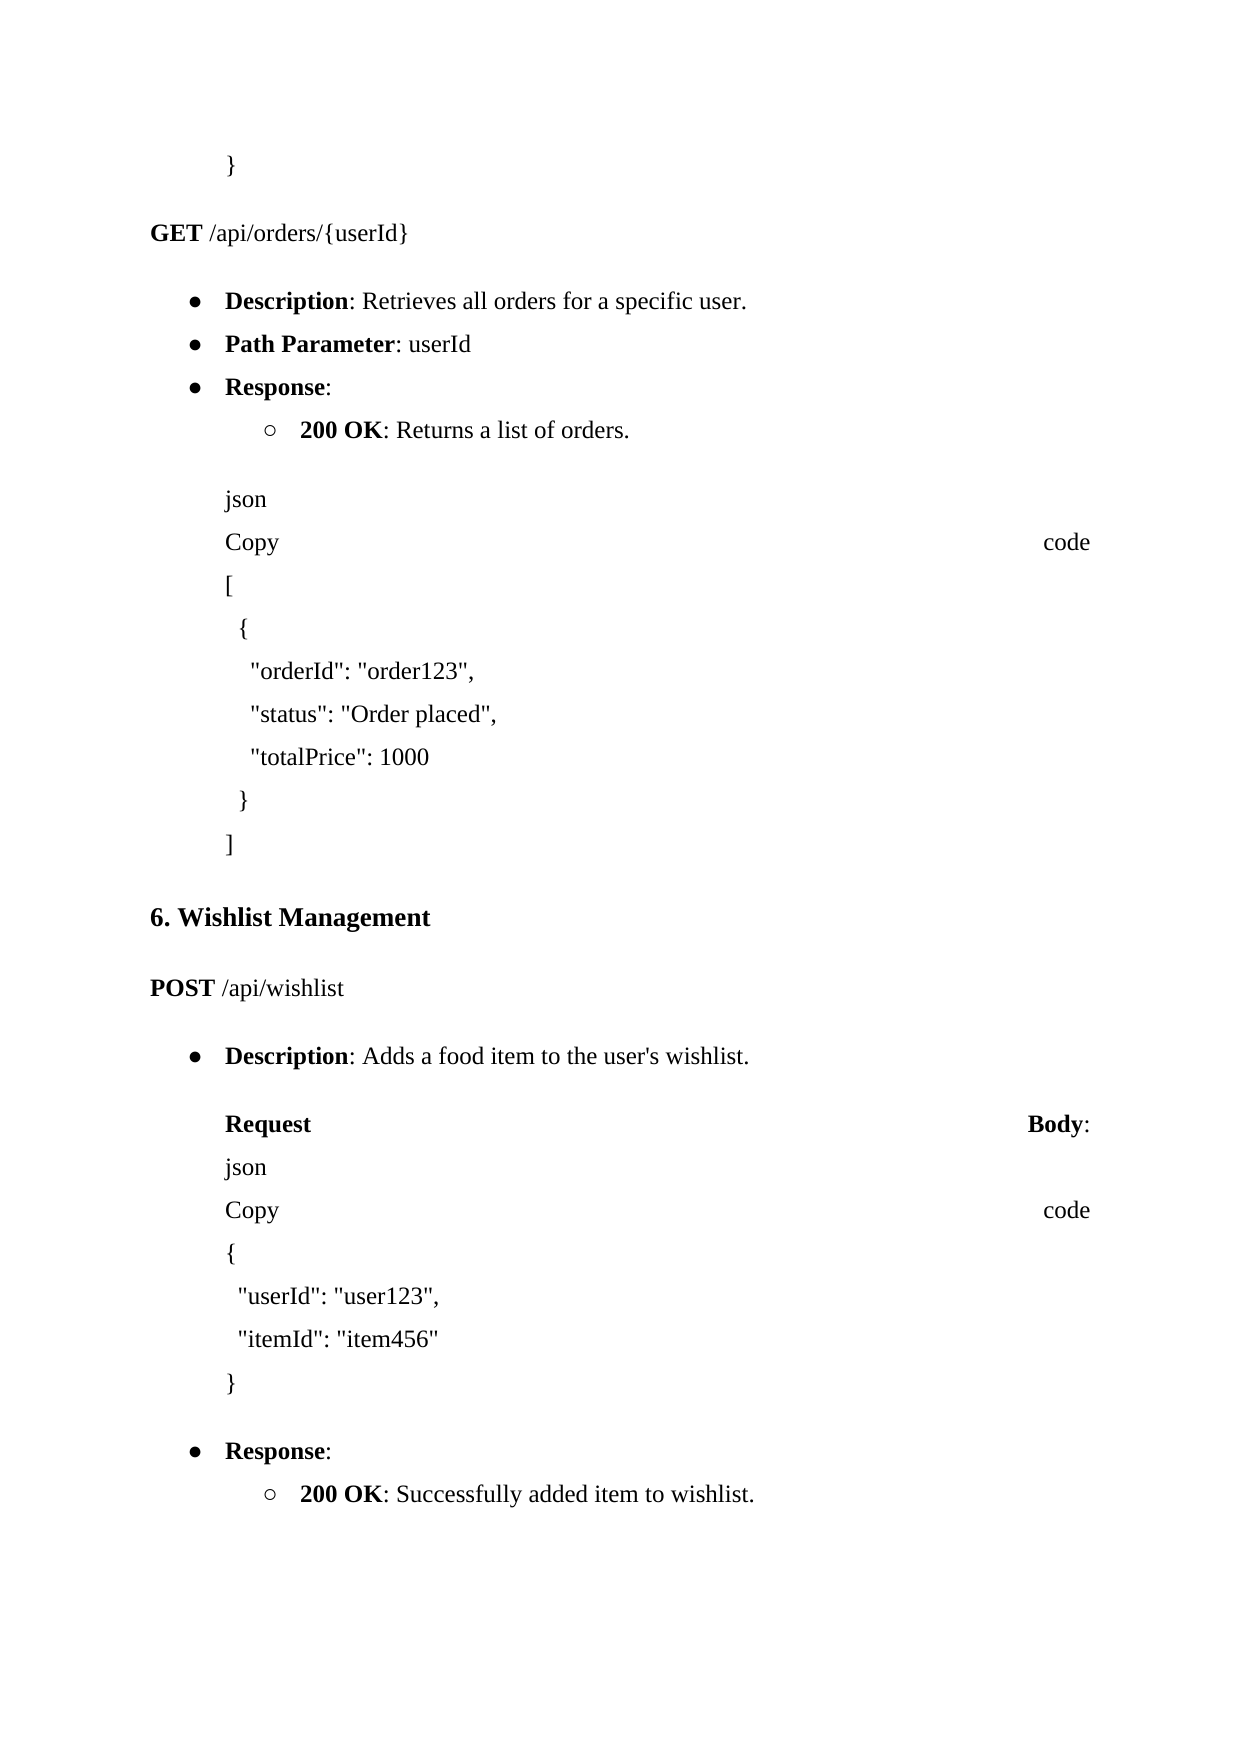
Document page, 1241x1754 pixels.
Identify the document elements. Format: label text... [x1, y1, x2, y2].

text "orderId": "order123", [225, 656, 1090, 685]
text "totalPrice": 1000 [225, 742, 1090, 771]
text } [225, 1368, 1090, 1396]
text { [225, 613, 1090, 642]
text "itemId": "item456" [225, 1324, 1090, 1353]
list Path Parameter: userId [187, 329, 1090, 358]
text GET /api/orders/{userId} [150, 218, 1090, 247]
list 200 OK: Successfully added item to wishlist. [262, 1479, 1090, 1508]
text } [225, 786, 1090, 814]
text json Copy code [ [225, 484, 1090, 599]
list Description: Adds a food item to the user's wishlist. [187, 1041, 1090, 1069]
text } [225, 150, 1090, 179]
text ] [225, 829, 1090, 857]
text "status": "Order placed", [225, 699, 1090, 728]
list Response: [187, 1436, 1090, 1464]
text "userId": "user123", [225, 1281, 1090, 1310]
text Request Body: json Copy code { [225, 1109, 1090, 1267]
list 200 OK: Returns a list of orders. [262, 416, 1090, 444]
subtitle 6. Wishlist Management [150, 901, 1090, 932]
list Description: Retrieves all orders for a specific user. [187, 286, 1090, 315]
text POST /api/wishlist [150, 973, 1090, 1001]
list Response: [187, 372, 1090, 401]
